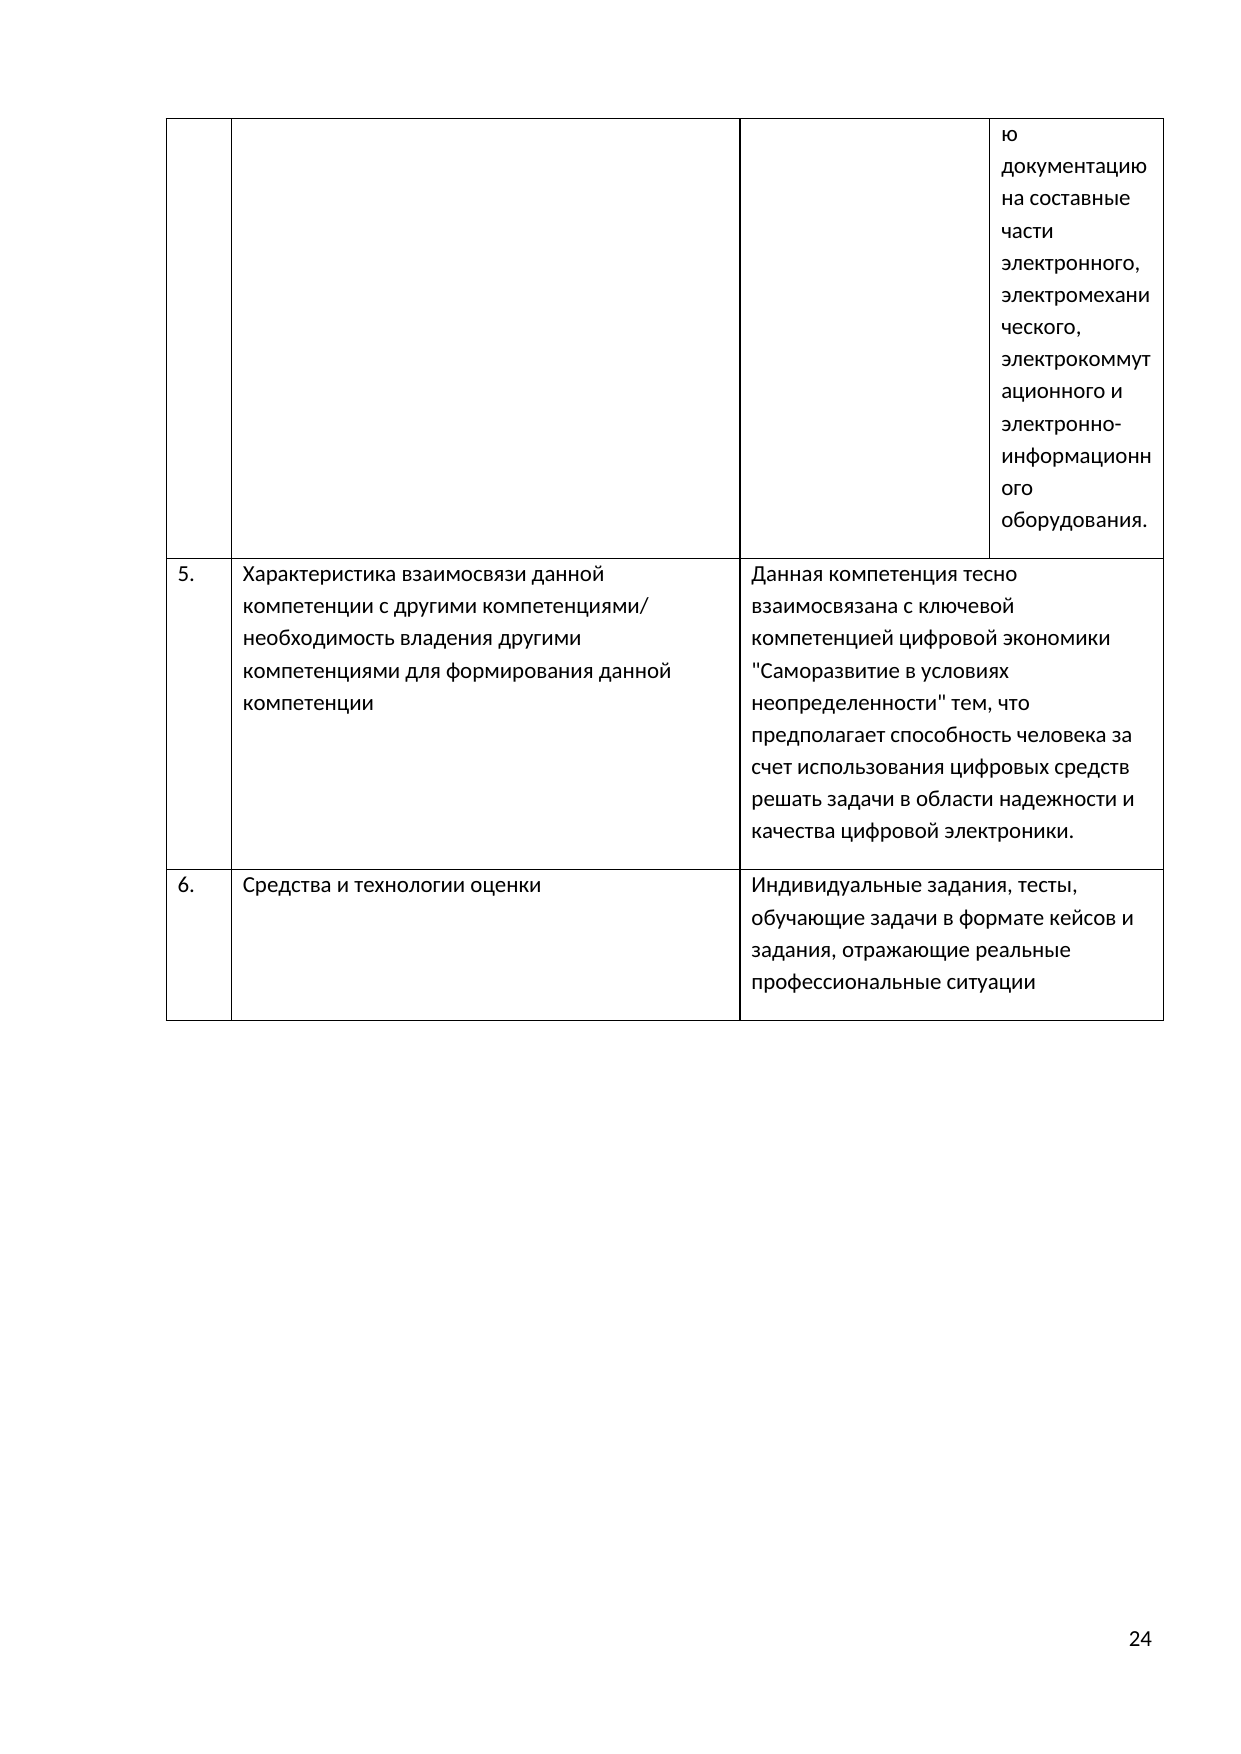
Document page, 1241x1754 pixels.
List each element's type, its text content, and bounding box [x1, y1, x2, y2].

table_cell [741, 119, 989, 558]
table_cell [232, 119, 739, 558]
table_cell 6. [167, 870, 231, 1020]
table_cell Характеристика взаимосвязи данной компетенции с другими компетенциями/ необходимость владения другими компетенциями для формирования данной компетенции [232, 559, 739, 869]
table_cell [990, 119, 1163, 558]
table_cell Индивидуальные задания, тесты, обучающие задачи в формате кейсов и задания, отражающие реальные профессиональные ситуации [741, 870, 1163, 1020]
table_cell Средства и технологии оценки [232, 870, 739, 1020]
table_cell 5. [167, 559, 231, 869]
table_cell Данная компетенция тесно взаимосвязана с ключевой компетенцией цифровой экономики "Саморазвитие в условиях неопределенности" тем, что предполагает способность человека за счет использования цифровых средств решать задачи в области надежности и качества цифровой электроники. [741, 559, 1163, 869]
